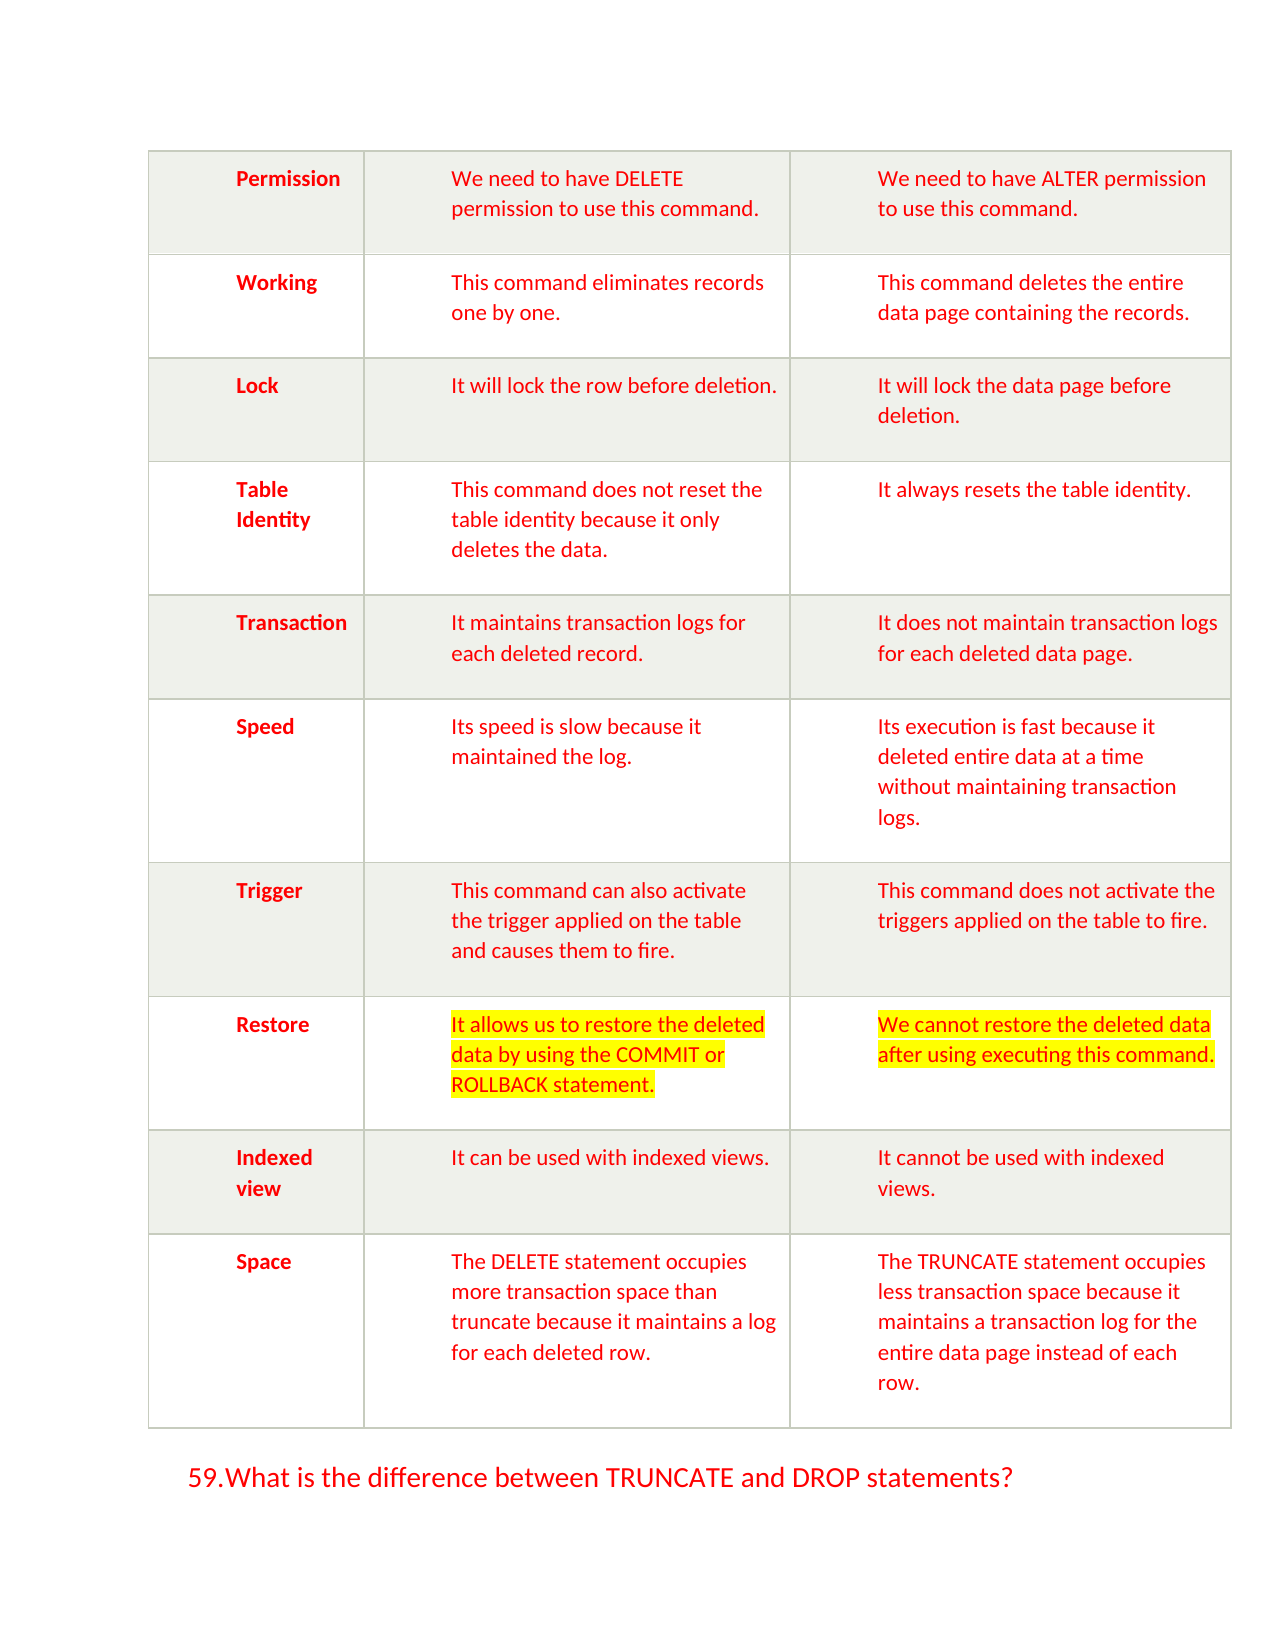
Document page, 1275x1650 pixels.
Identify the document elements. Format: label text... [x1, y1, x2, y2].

table_cell We need to have ALTER permission to use this command. [791, 152, 1230, 253]
table_cell It will lock the row before deletion. [365, 359, 789, 461]
table_cell We need to have DELETE permission to use this command. [365, 152, 789, 253]
table_cell It allows us to restore the deleted data by using the COMMIT or ROLLBACK statement. [365, 997, 789, 1129]
table_cell This command deletes the entire data page containing the records. [791, 255, 1230, 357]
table_cell Restore [149, 997, 363, 1129]
table_cell It maintains transaction logs for each deleted record. [365, 596, 789, 698]
table_cell This command does not reset the table identity because it only deletes the data. [365, 462, 789, 594]
table_cell Space [149, 1235, 363, 1427]
table_cell This command eliminates records one by one. [365, 255, 789, 357]
table_cell This command does not activate the triggers applied on the table to fire. [791, 863, 1230, 996]
table_cell Permission [149, 152, 363, 253]
table_cell It cannot be used with indexed views. [791, 1131, 1230, 1233]
table_cell Lock [149, 359, 363, 461]
table_cell Its execution is fast because it deleted entire data at a time without maintaining transaction logs. [791, 700, 1230, 862]
table_cell The TRUNCATE statement occupies less transaction space because it maintains a transaction log for the entire data page instead of each row. [791, 1235, 1230, 1427]
table_cell It always resets the table identity. [791, 462, 1230, 594]
table_cell Working [149, 255, 363, 357]
table_cell Indexed view [149, 1131, 363, 1233]
table_cell It can be used with indexed views. [365, 1131, 789, 1233]
table_cell We cannot restore the deleted data after using executing this command. [791, 997, 1230, 1129]
list What is the difference between TRUNCATE and DROP statements? [187, 1459, 1125, 1494]
table_cell Its speed is slow because it maintained the log. [365, 700, 789, 862]
table_cell It does not maintain transaction logs for each deleted data page. [791, 596, 1230, 698]
table_cell Speed [149, 700, 363, 862]
table_cell Trigger [149, 863, 363, 996]
table_cell Table Identity [149, 462, 363, 594]
table_cell It will lock the data page before deletion. [791, 359, 1230, 461]
table_cell This command can also activate the trigger applied on the table and causes them to fire. [365, 863, 789, 996]
table_cell Transaction [149, 596, 363, 698]
table_cell The DELETE statement occupies more transaction space than truncate because it maintains a log for each deleted row. [365, 1235, 789, 1427]
